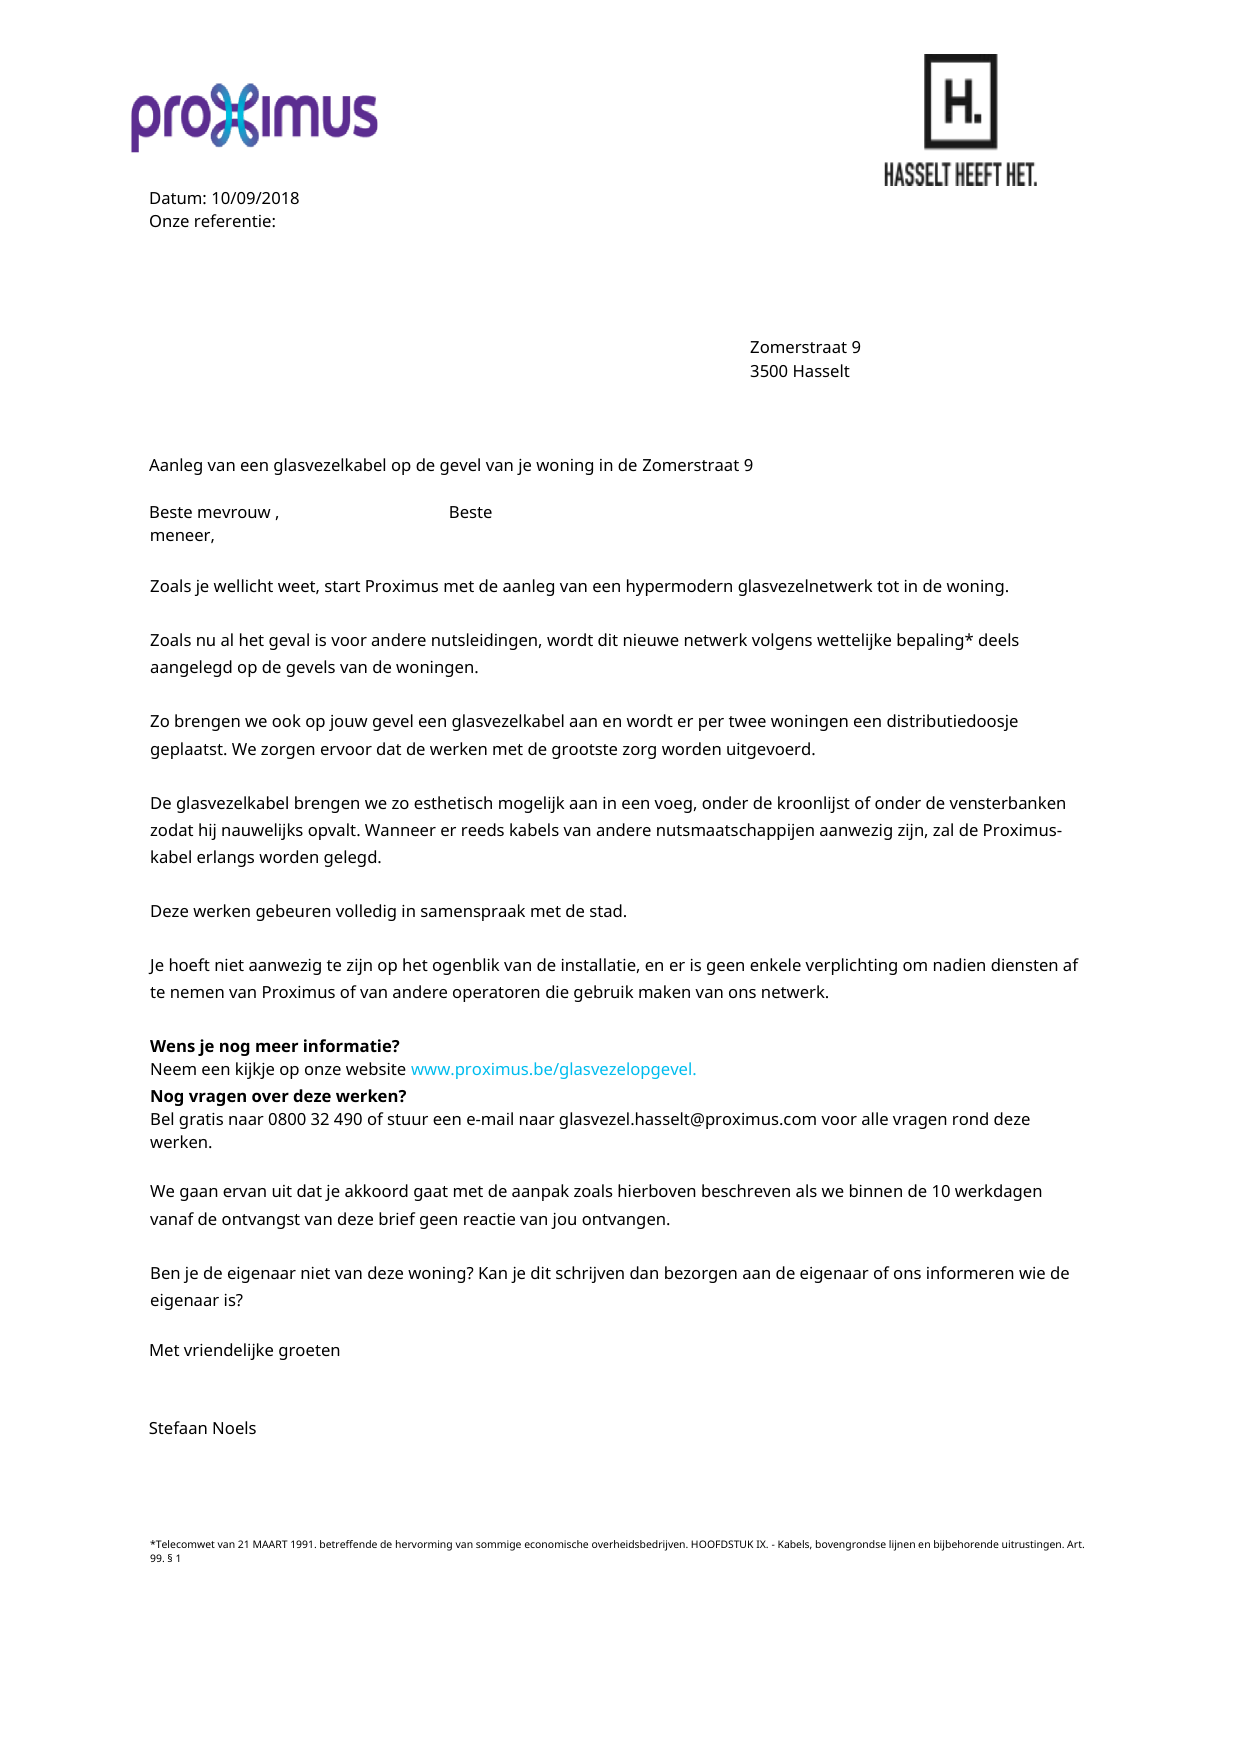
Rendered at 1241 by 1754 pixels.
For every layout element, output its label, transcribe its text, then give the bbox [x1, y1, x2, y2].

text Ben je de eigenaar niet van deze woning? Kan je dit schrijven dan bezorgen aan de eigenaar of ons informeren wie de eigenaar is? [150, 1257, 1090, 1311]
picture [839, 54, 1083, 186]
text *Telecomwet van 21 MAART 1991. betreffende de hervorming van sommige economische overheidsbedrijven. HOOFDSTUK IX. - Kabels, bovengrondse lijnen en bijbehorende uitrustingen. Art. 99. § 1 [150, 1537, 1090, 1566]
text Neem een kijkje op onze website www.proximus.be/glasvezelopgevel. [150, 1058, 1090, 1081]
text Zoals nu al het geval is voor andere nutsleidingen, wordt dit nieuwe netwerk volgens wettelijke bepaling* deels aangelegd op de gevels van de woningen. [150, 624, 1090, 679]
text Aanleg van een glasvezelkabel op de gevel van je woning in de Zomerstraat 9 [149, 454, 1090, 476]
text Beste mevrouw , Beste meneer, [149, 500, 496, 546]
text Deze werken gebeuren volledig in samenspraak met de stad. [150, 895, 1090, 922]
text Nog vragen over deze werken? [150, 1081, 1090, 1108]
text Met vriendelijke groeten [149, 1338, 496, 1361]
text Zo brengen we ook op jouw gevel een glasvezelkabel aan en wordt er per twee woningen een distributiedoosje geplaatst. We zorgen ervoor dat de werken met de grootste zorg worden uitgevoerd. [150, 706, 1090, 760]
text De glasvezelkabel brengen we zo esthetisch mogelijk aan in een voeg, onder de kroonlijst of onder de vensterbanken zodat hij nauwelijks opvalt. Wanneer er reeds kabels van andere nutsmaatschappijen aanwezig zijn, zal de Proximus-kabel erlangs worden gelegd. [150, 787, 1090, 868]
text Je hoeft niet aanwezig te zijn op het ogenblik van de installatie, en er is geen enkele verplichting om nadien diensten af te nemen van Proximus of van andere operatoren die gebruik maken van ons netwerk. [150, 949, 1090, 1004]
text Stefaan Noels [148, 1417, 1090, 1439]
picture [130, 82, 378, 153]
text Wens je nog meer informatie? [150, 1031, 1090, 1058]
text Bel gratis naar 0800 32 490 of stuur een e-mail naar glasvezel.hasselt@proximus.com voor alle vragen rond deze werken. [150, 1108, 1090, 1153]
text Zomerstraat 9 [642, 335, 1090, 358]
text We gaan ervan uit dat je akkoord gaat met de aanpak zoals hierboven beschreven als we binnen de 10 werkdagen vanaf de ontvangst van deze brief geen reactie van jou ontvangen. [150, 1176, 1090, 1230]
text Zoals je wellicht weet, start Proximus met de aanleg van een hypermodern glasvezelnetwerk tot in de woning. [150, 570, 1090, 597]
text 3500 Hasselt [676, 360, 1090, 383]
text Onze referentie: [149, 210, 390, 232]
text Datum: 10/09/2018 [149, 150, 390, 209]
